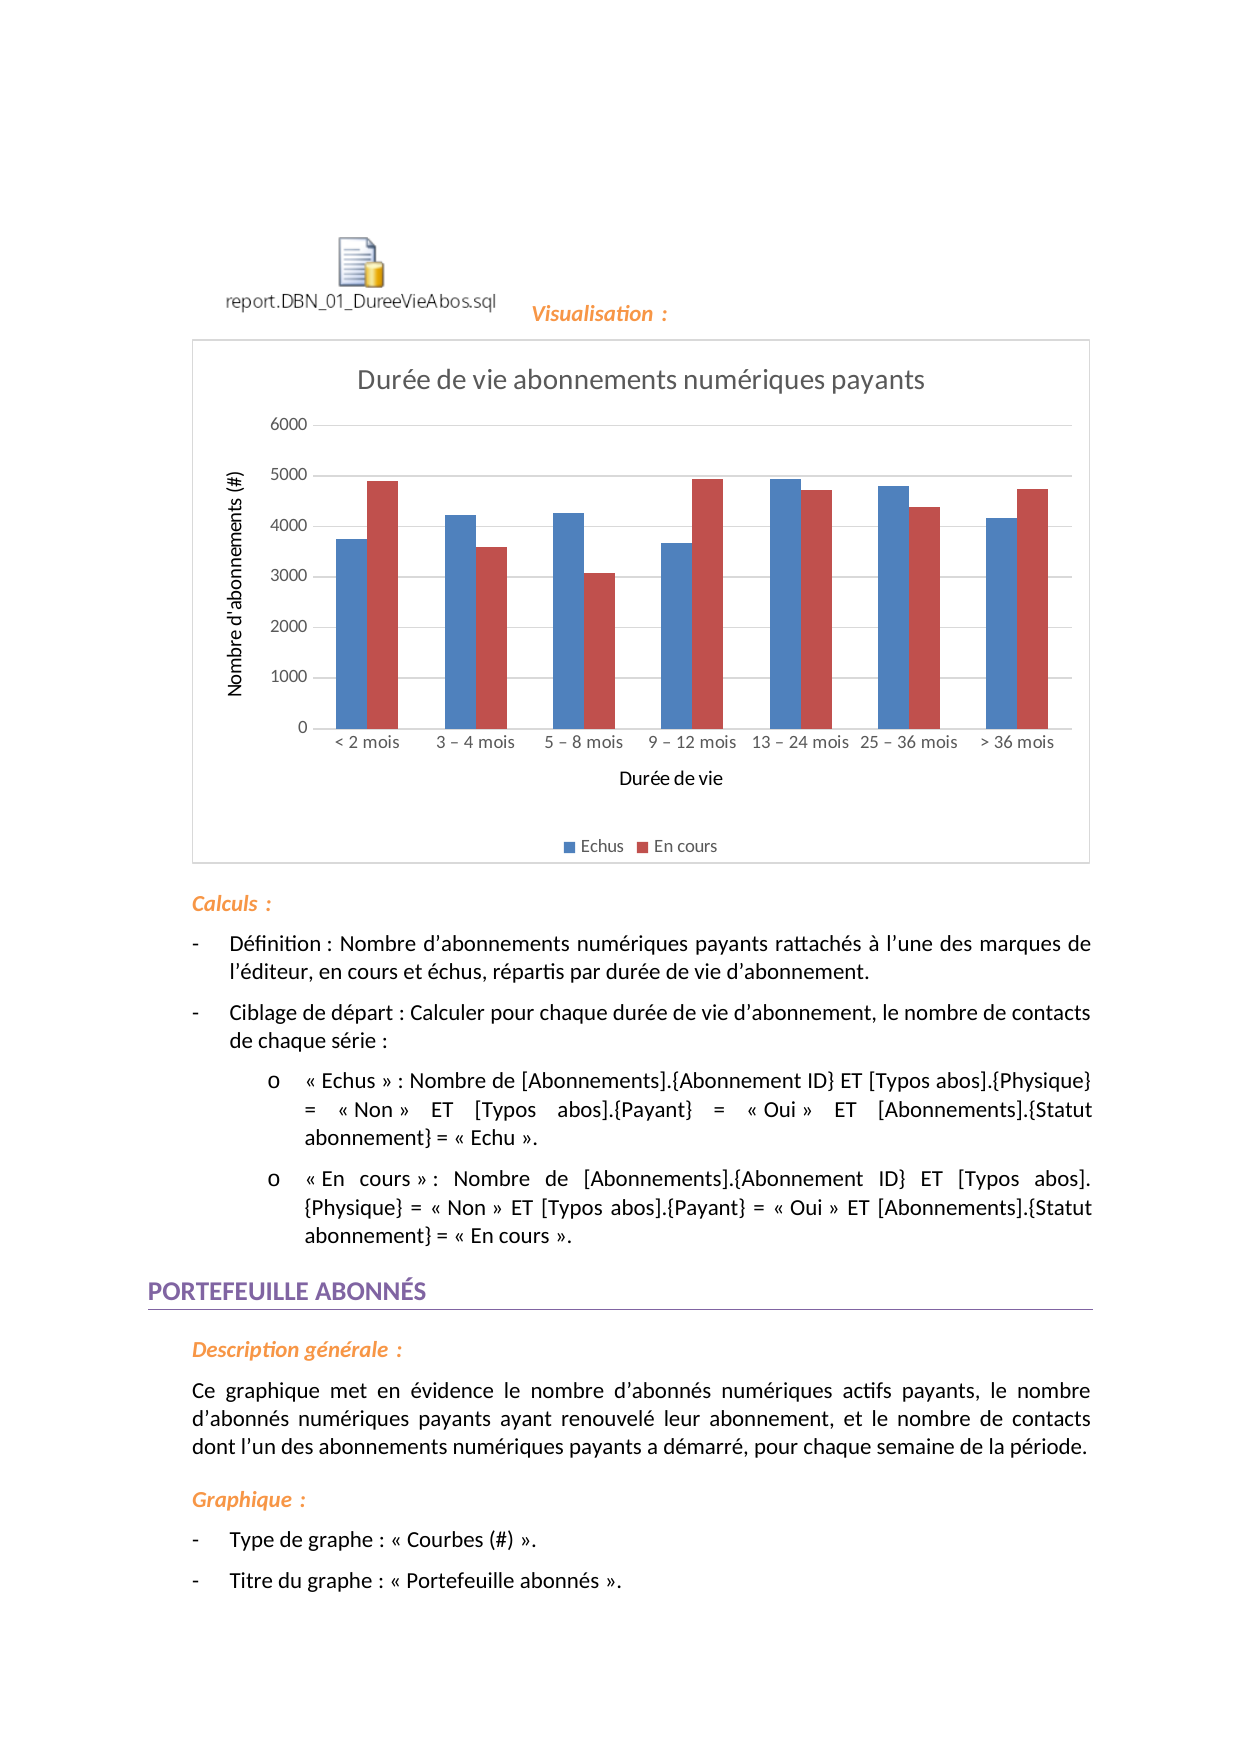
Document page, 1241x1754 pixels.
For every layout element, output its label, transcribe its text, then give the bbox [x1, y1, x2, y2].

subtitle Portefeuille abonnés [148, 1274, 1093, 1309]
list Ciblage de départ : Calculer pour chaque durée de vie d’abonnement, le nombre de contacts de chaque série : [192, 998, 1093, 1054]
list Type de graphe : « Courbes (#) ». [192, 1525, 1093, 1553]
subtitle Graphique : [192, 1485, 1093, 1513]
list Titre du graphe : « Portefeuille abonnés ». [192, 1566, 1093, 1594]
list Définition : Nombre d’abonnements numériques payants rattachés à l’une des marques de l’éditeur, en cours et échus, répartis par durée de vie d’abonnement. [192, 929, 1093, 985]
subtitle Visualisation : [192, 236, 1093, 327]
list « Echus » : Nombre de [Abonnements].{Abonnement ID} ET [Typos abos].{Physique} = « Non » ET [Typos abos].{Payant} = « Oui » ET [Abonnements].{Statut abonnement} = « Echu ». [267, 1066, 1093, 1151]
text Ce graphique met en évidence le nombre d’abonnés numériques actifs payants, le nombre d’abonnés numériques payants ayant renouvelé leur abonnement, et le nombre de contacts dont l’un des abonnements numériques payants a démarré, pour chaque semaine de la période. [192, 1376, 1093, 1460]
list « En cours » : Nombre de [Abonnements].{Abonnement ID} ET [Typos abos].{Physique} = « Non » ET [Typos abos].{Payant} = « Oui » ET [Abonnements].{Statut abonnement} = « En cours ». [267, 1164, 1093, 1249]
subtitle Description générale : [192, 1335, 1093, 1363]
subtitle Calculs : [192, 889, 1093, 917]
